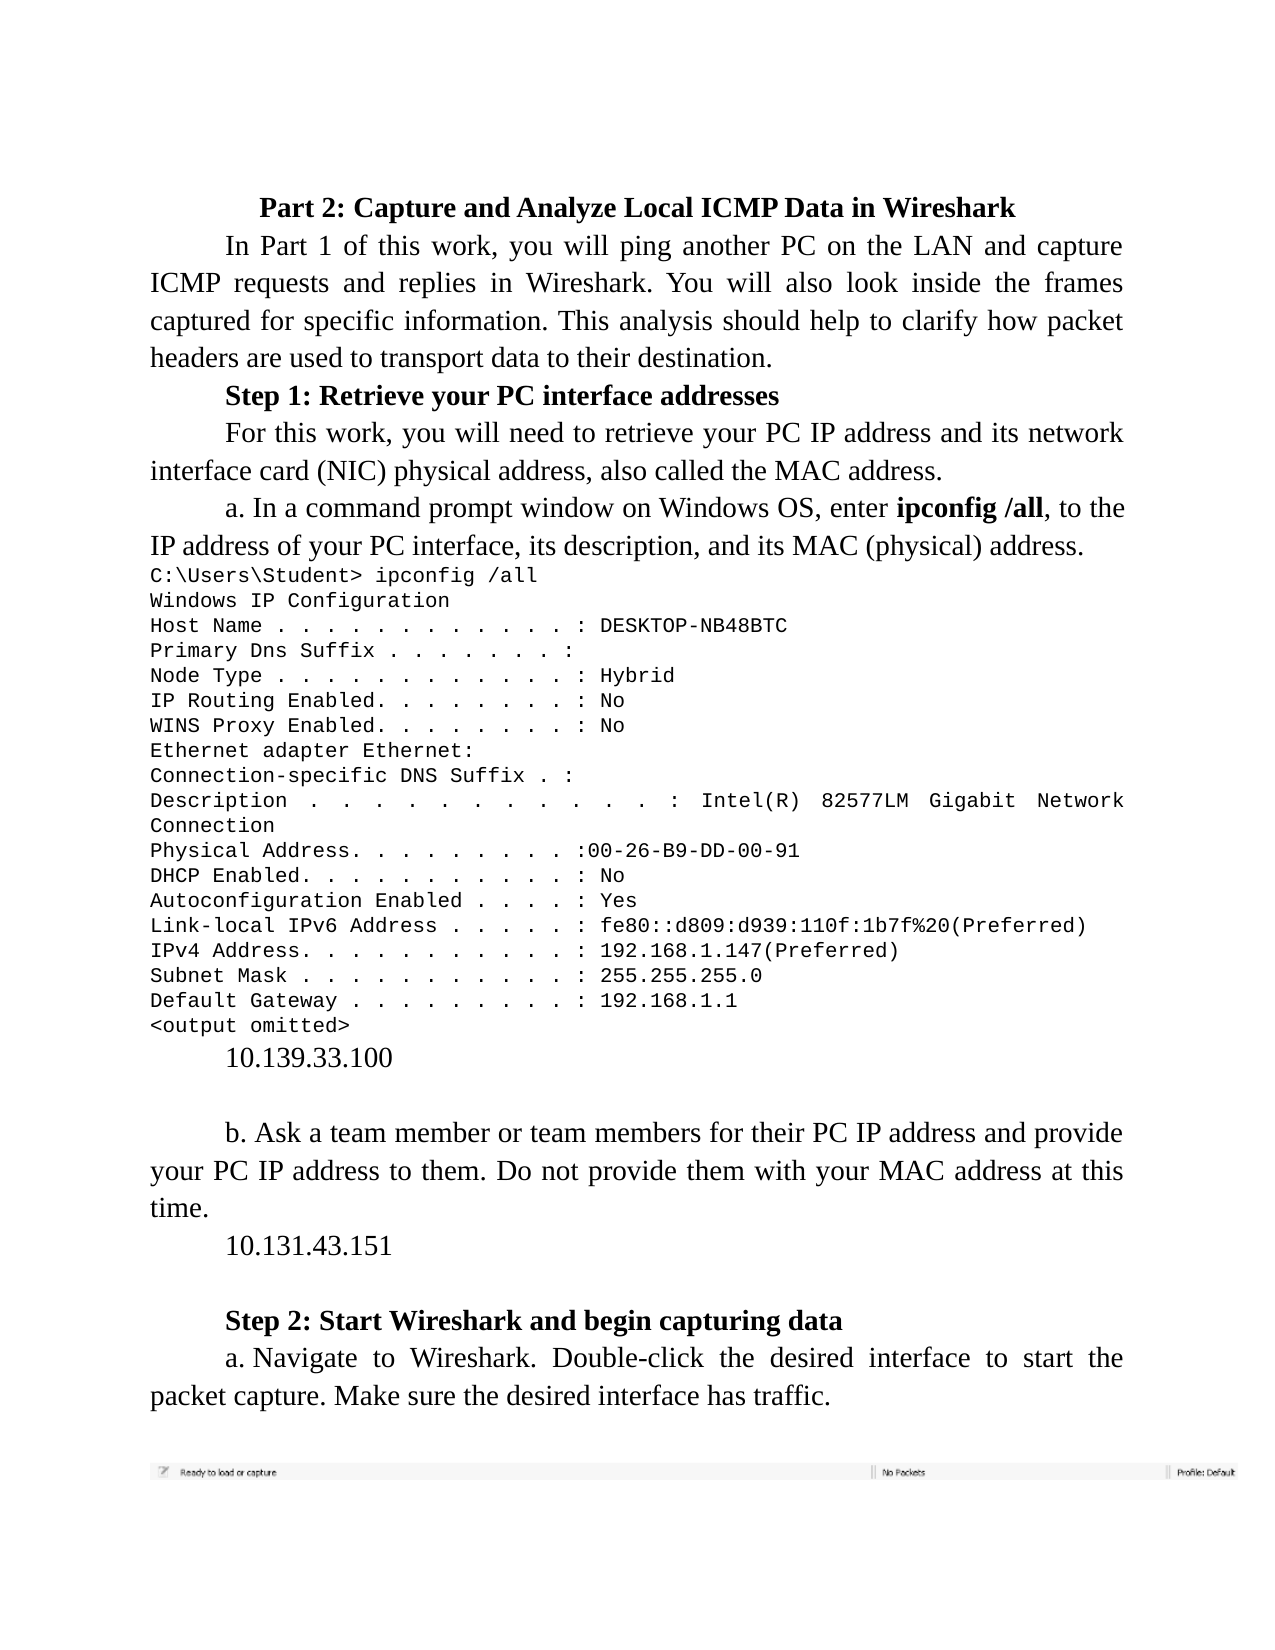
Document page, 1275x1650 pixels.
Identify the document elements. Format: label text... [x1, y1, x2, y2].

text Autoconfiguration Enabled . . . . : Yes [150, 887, 1125, 912]
text WINS Proxy Enabled. . . . . . . . : No [150, 712, 1125, 737]
text <output omitted> [150, 1012, 1125, 1037]
text Ethernet adapter Ethernet: [150, 737, 1125, 762]
text Part 2: Capture and Analyze Local ICMP Data in Wireshark [150, 187, 1125, 225]
text DHCP Enabled. . . . . . . . . . . : No [150, 862, 1125, 887]
text Host Name . . . . . . . . . . . . : DESKTOP-NB48BTC [150, 612, 1125, 637]
text IPv4 Address. . . . . . . . . . . : 192.168.1.147(Preferred) [150, 937, 1125, 962]
text 10.131.43.151 [150, 1225, 1125, 1262]
text C:\Users\Student> ipconfig /all [150, 562, 1125, 587]
text Physical Address. . . . . . . . . :00-26-B9-DD-00-91 [150, 837, 1125, 862]
text Primary Dns Suffix . . . . . . . : [150, 637, 1125, 662]
text Windows IP Configuration [150, 587, 1125, 612]
text Connection-specific DNS Suffix . : [150, 762, 1125, 787]
text Subnet Mask . . . . . . . . . . . : 255.255.255.0 [150, 962, 1125, 987]
text For this work, you will need to retrieve your PC IP address and its network interface card (NIC) physical address, also called the MAC address. [150, 412, 1125, 487]
text Description . . . . . . . . . . . : Intel(R) 82577LM Gigabit Network Connection [150, 787, 1125, 837]
text In Part 1 of this work, you will ping another PC on the LAN and capture ICMP requests and replies in Wireshark. You will also look inside the frames captured for specific information. This analysis should help to clarify how packet headers are used to transport data to their destination. [150, 225, 1125, 375]
text Link-local IPv6 Address . . . . . : fe80::d809:d939:110f:1b7f%20(Preferred) [150, 912, 1125, 937]
text b. Ask a team member or team members for their PC IP address and provide your PC IP address to them. Do not provide them with your MAC address at this time. [150, 1112, 1125, 1225]
text Step 2: Start Wireshark and begin capturing data [150, 1300, 1125, 1337]
text 10.139.33.100 [150, 1037, 1125, 1075]
text Step 1: Retrieve your PC interface addresses [150, 375, 1125, 412]
text a. In a command prompt window on Windows OS, enter ipconfig /all, to the IP address of your PC interface, its description, and its MAC (physical) address. [150, 487, 1125, 562]
text Default Gateway . . . . . . . . . : 192.168.1.1 [150, 987, 1125, 1012]
text a. Navigate to Wireshark. Double-click the desired interface to start the packet capture. Make sure the desired interface has traffic. [150, 1337, 1125, 1412]
text IP Routing Enabled. . . . . . . . : No [150, 687, 1125, 712]
text Node Type . . . . . . . . . . . . : Hybrid [150, 662, 1125, 687]
